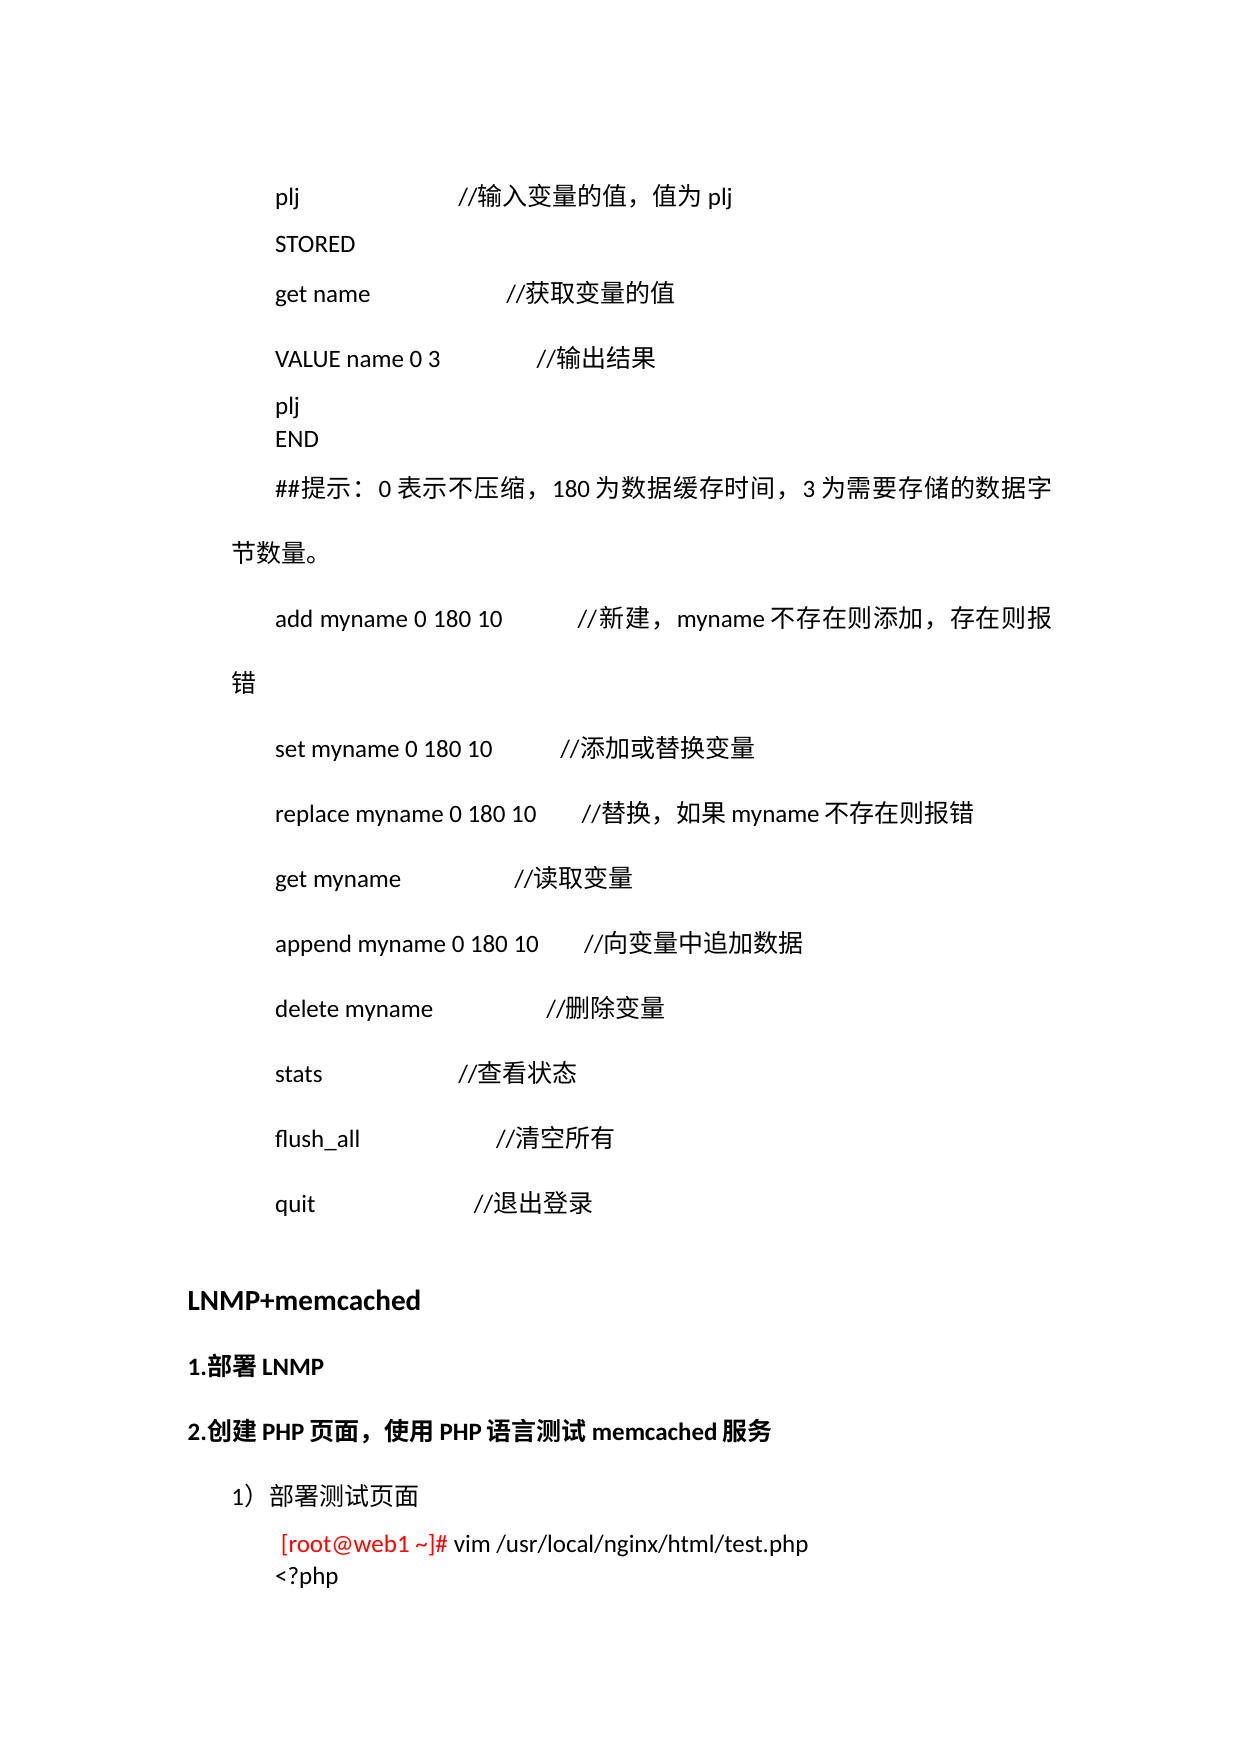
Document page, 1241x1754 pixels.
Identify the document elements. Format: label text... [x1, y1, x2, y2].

list plj //输入变量的值，值为plj [231, 162, 1053, 227]
list ##提示：0表示不压缩，180为数据缓存时间，3为需要存储的数据字节数量。 [231, 454, 1053, 584]
list get myname //读取变量 [231, 844, 1053, 909]
list set myname 0 180 10 //添加或替换变量 [231, 714, 1053, 779]
list VALUE name 0 3 //输出结果 [231, 324, 1053, 389]
list quit //退出登录 [231, 1169, 1053, 1234]
list stats //查看状态 [231, 1039, 1053, 1104]
list get name //获取变量的值 [231, 259, 1053, 324]
list [root@web1 ~]# vim /usr/local/nginx/html/test.php [231, 1527, 1053, 1559]
list LNMP+memcached [187, 1267, 1053, 1332]
list 部署测试页面 [187, 1462, 1053, 1527]
list STORED [231, 227, 1053, 259]
list <?php [231, 1559, 1053, 1592]
list 部署LNMP [187, 1332, 1053, 1397]
list flush_all //清空所有 [231, 1104, 1053, 1169]
list replace myname 0 180 10 //替换，如果myname不存在则报错 [231, 779, 1053, 844]
list 创建PHP页面，使用PHP语言测试memcached服务 [187, 1397, 1053, 1462]
list delete myname //删除变量 [231, 974, 1053, 1039]
list END [231, 422, 1053, 454]
list add myname 0 180 10 //新建，myname不存在则添加，存在则报错 [231, 584, 1053, 714]
list plj [231, 389, 1053, 422]
list append myname 0 180 10 //向变量中追加数据 [231, 909, 1053, 974]
